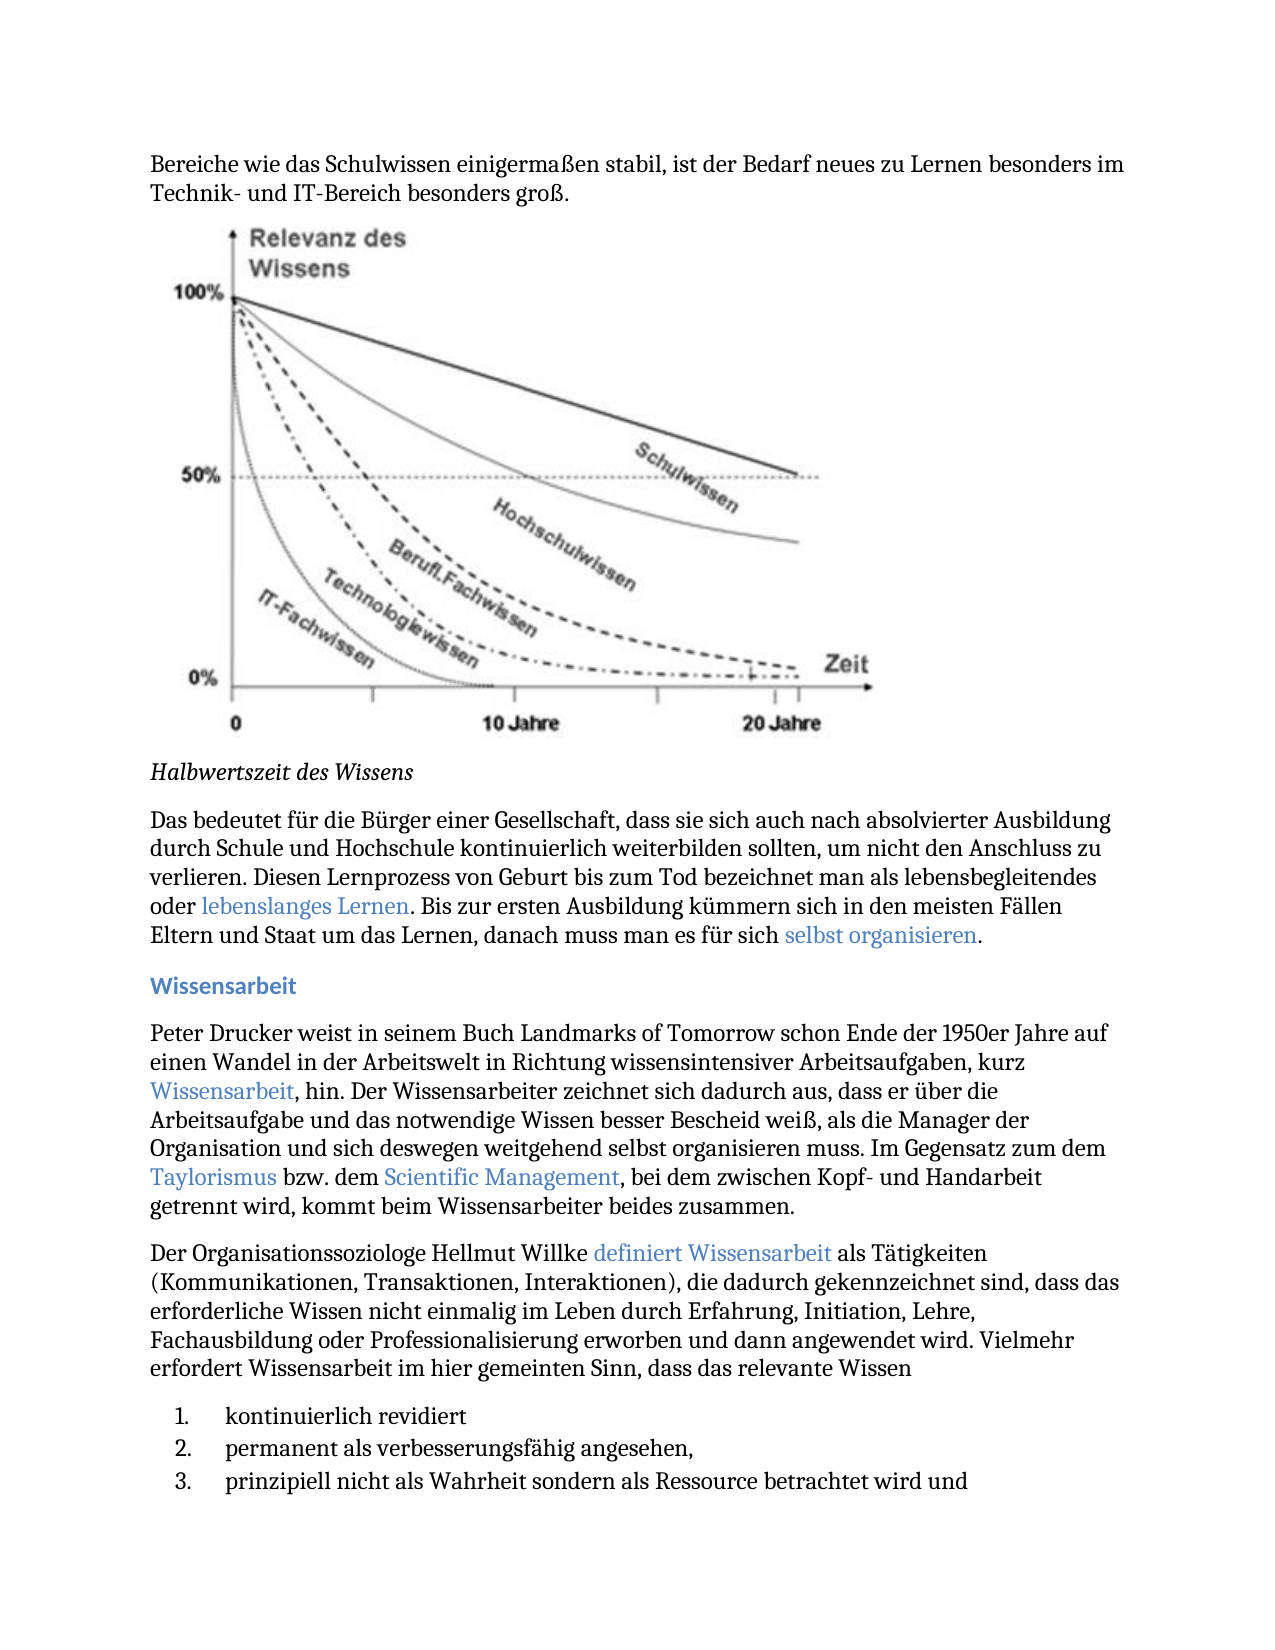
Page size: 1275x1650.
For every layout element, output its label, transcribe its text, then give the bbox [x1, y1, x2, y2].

text Das bedeutet für die Bürger einer Gesellschaft, dass sie sich auch nach absolvierter Ausbildung durch Schule und Hochschule kontinuierlich weiterbilden sollten, um nicht den Anschluss zu verlieren. Diesen Lernprozess von Geburt bis zum Tod bezeichnet man als lebensbegleitendes oder lebenslanges Lernen. Bis zur ersten Ausbildung kümmern sich in den meisten Fällen Eltern und Staat um das Lernen, danach muss man es für sich selbst organisieren. [150, 806, 1125, 949]
text Peter Drucker weist in seinem Buch Landmarks of Tomorrow schon Ende der 1950er Jahre auf einen Wandel in der Arbeitswelt in Richtung wissensintensiver Arbeitsaufgaben, kurz Wissensarbeit, hin. Der Wissensarbeiter zeichnet sich dadurch aus, dass er über die Arbeitsaufgabe und das notwendige Wissen besser Bescheid weiß, als die Manager der Organisation und sich deswegen weitgehend selbst organisieren muss. Im Gegensatz zum dem Taylorismus bzw. dem Scientific Management, bei dem zwischen Kopf- und Handarbeit getrennt wird, kommt beim Wissensarbeiter beides zusammen. [150, 1019, 1125, 1221]
subtitle Wissensarbeit [150, 970, 1125, 1001]
list permanent als verbesserungsfähig angesehen, [175, 1434, 1125, 1463]
picture [168, 226, 877, 738]
text Halbwertszeit des Wissens [150, 758, 1125, 787]
list prinzipiell nicht als Wahrheit sondern als Ressource betrachtet wird und [175, 1467, 1125, 1496]
list kontinuierlich revidiert [175, 1402, 1125, 1431]
text Der Organisationssoziologe Hellmut Willke definiert Wissensarbeit als Tätigkeiten (Kommunikationen, Transaktionen, Interaktionen), die dadurch gekennzeichnet sind, dass das erforderliche Wissen nicht einmalig im Leben durch Erfahrung, Initiation, Lehre, Fachausbildung oder Professionalisierung erworben und dann angewendet wird. Vielmehr erfordert Wissensarbeit im hier gemeinten Sinn, dass das relevante Wissen [150, 1239, 1125, 1383]
